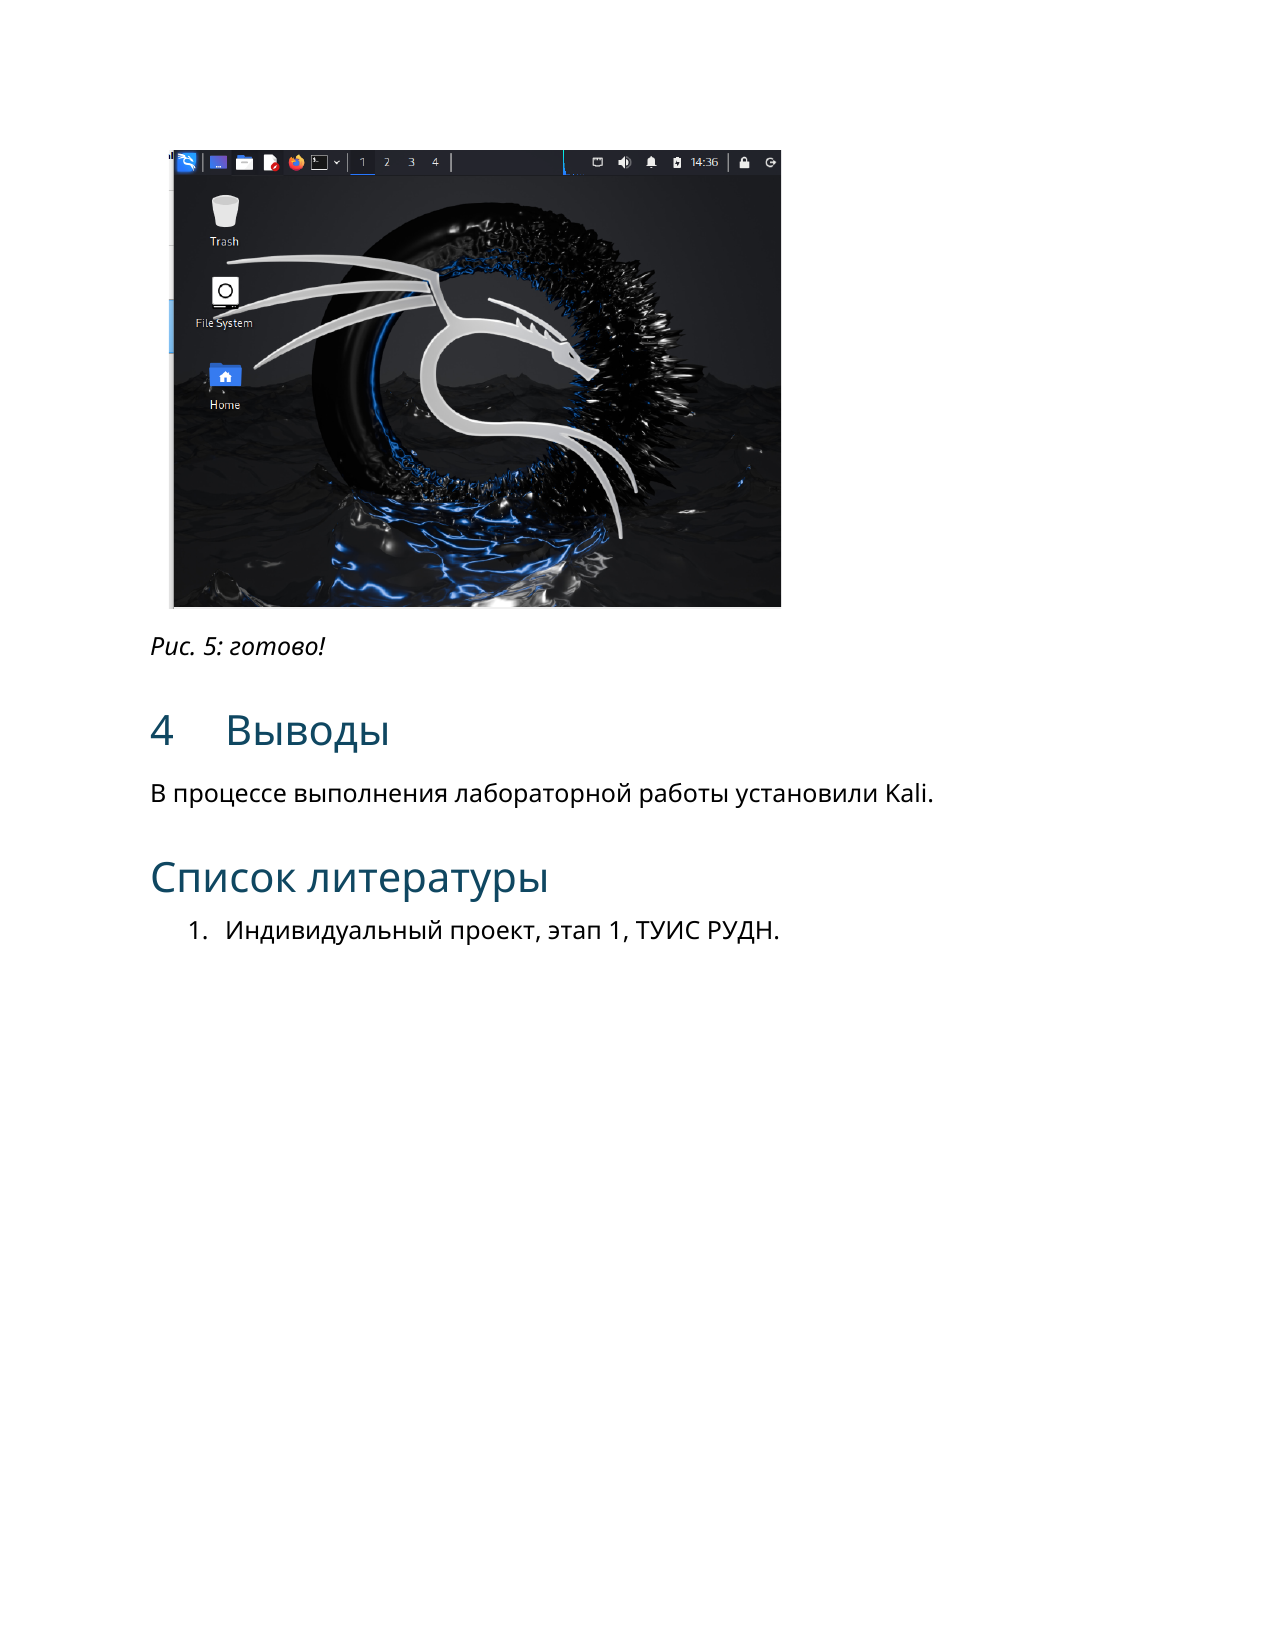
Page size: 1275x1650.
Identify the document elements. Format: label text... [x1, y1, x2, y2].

list Индивидуальный проект, этап 1, ТУИС РУДН. [187, 913, 1125, 947]
subtitle 4 Выводы [150, 701, 1125, 757]
picture [168, 150, 782, 609]
text В процессе выполнения лабораторной работы установили Kali. [150, 776, 1125, 810]
text Рис. 5: готово! [150, 629, 1125, 663]
subtitle Список литературы [150, 848, 1125, 904]
